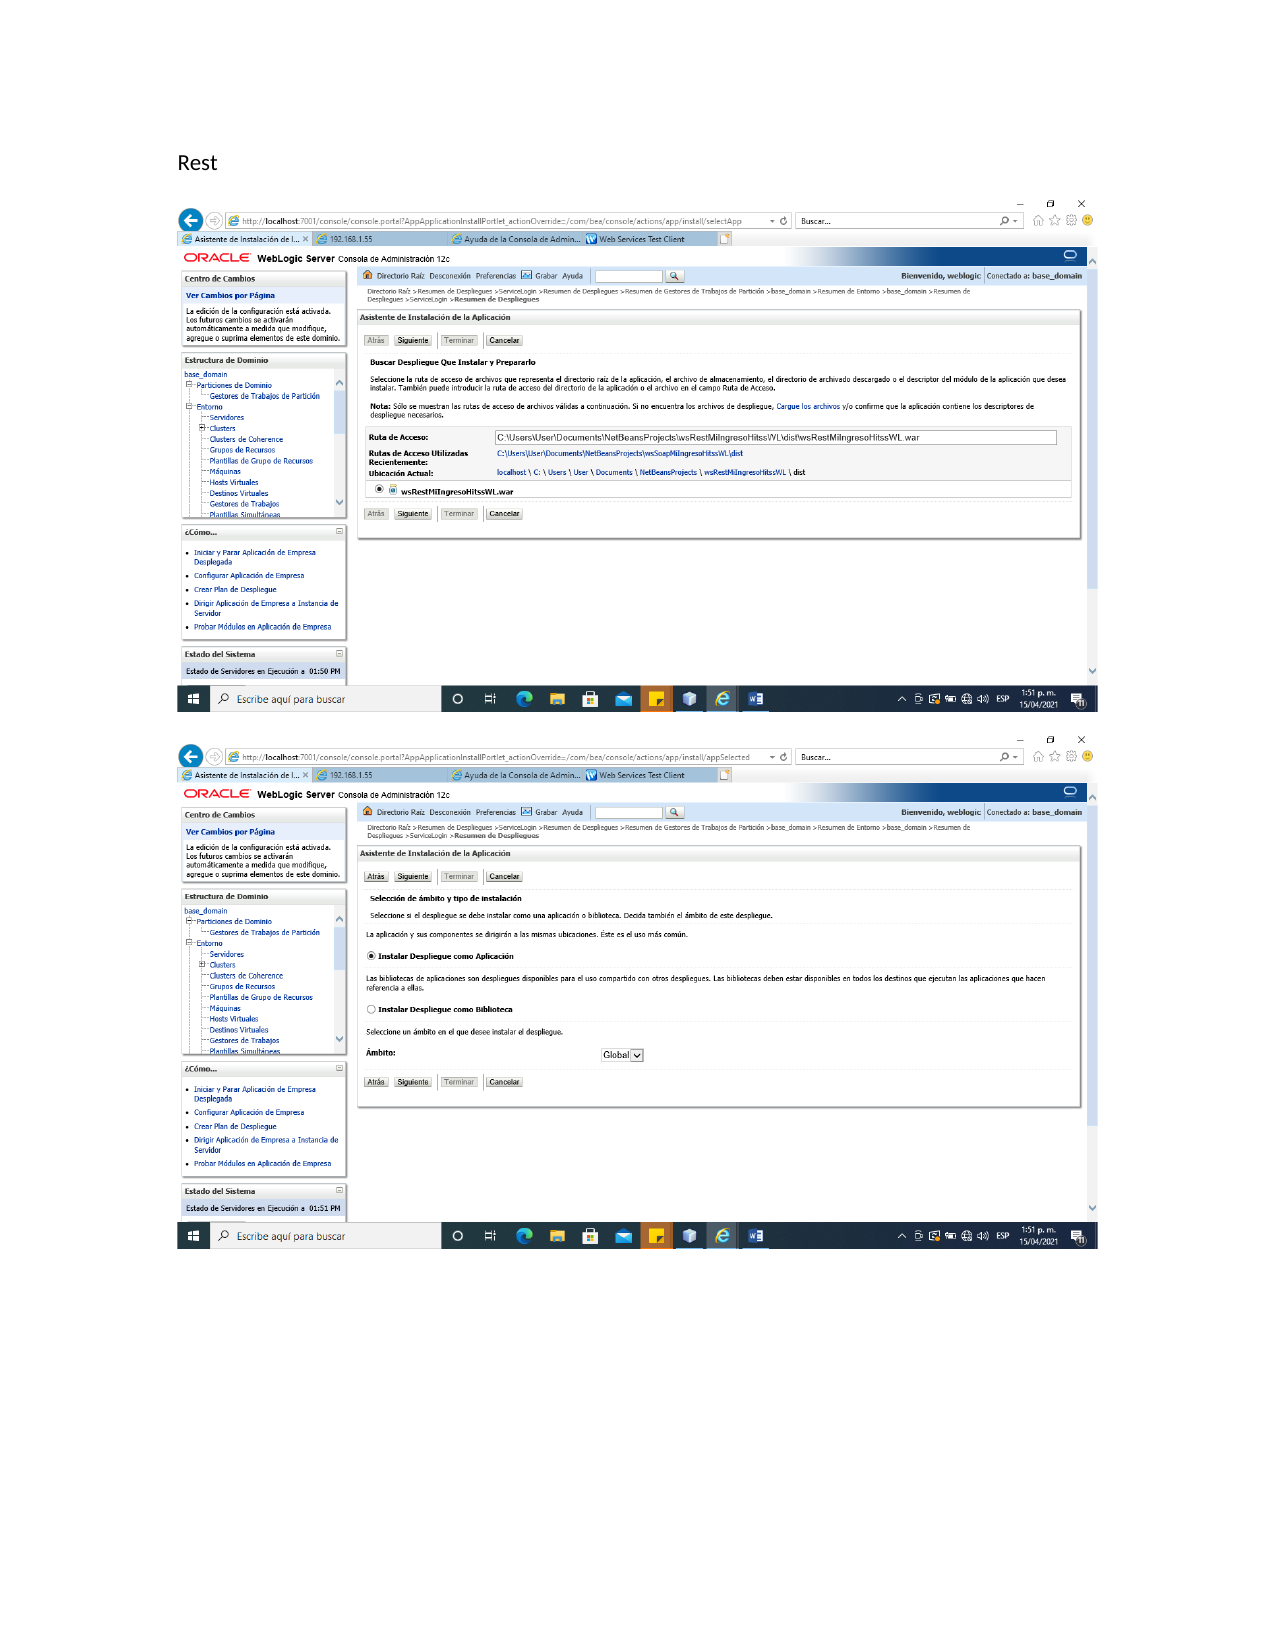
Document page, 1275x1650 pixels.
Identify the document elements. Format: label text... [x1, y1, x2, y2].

picture [177, 731, 1098, 1249]
text Rest [177, 148, 1098, 176]
picture [177, 194, 1098, 712]
